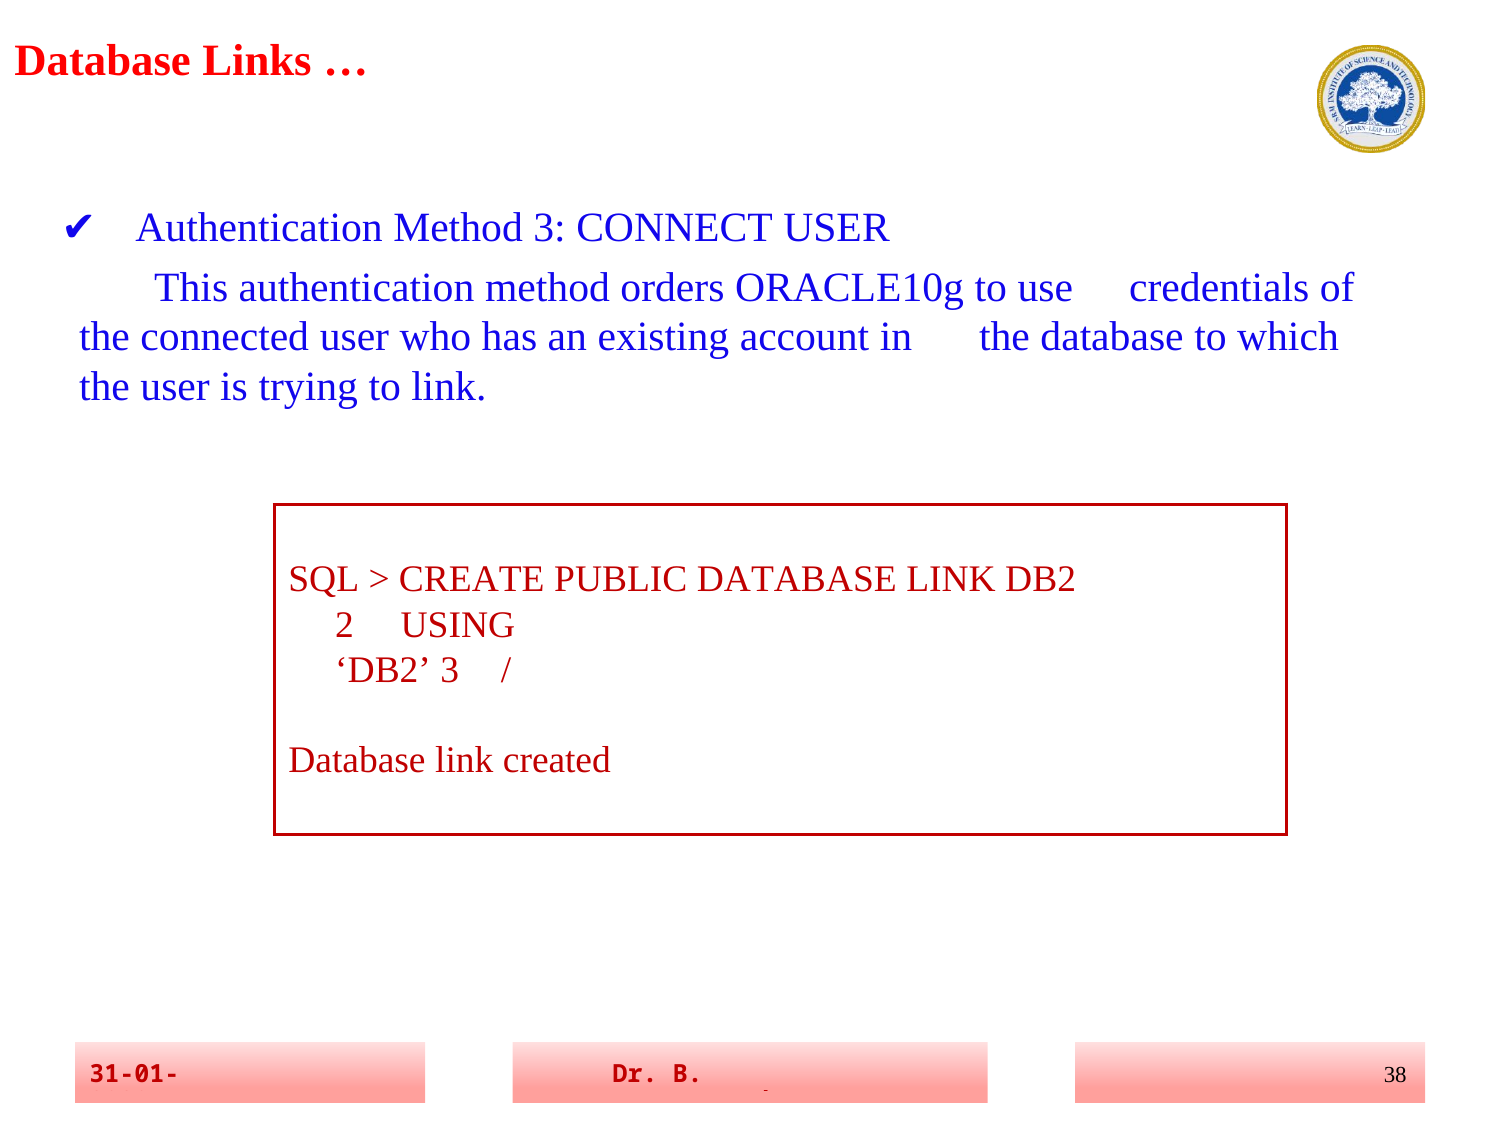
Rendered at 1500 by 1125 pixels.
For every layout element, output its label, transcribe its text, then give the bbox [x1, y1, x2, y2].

text This authentication method orders ORACLE10g to use credentials of the connected user who has an existing account in the database to which the user is trying to link. [79, 263, 1400, 409]
picture [75, 1042, 426, 1103]
picture [1317, 45, 1425, 153]
picture [512, 1042, 988, 1103]
picture [1075, 1042, 1425, 1103]
text ✔ Authentication Method 3: CONNECT USER [61, 197, 1487, 254]
